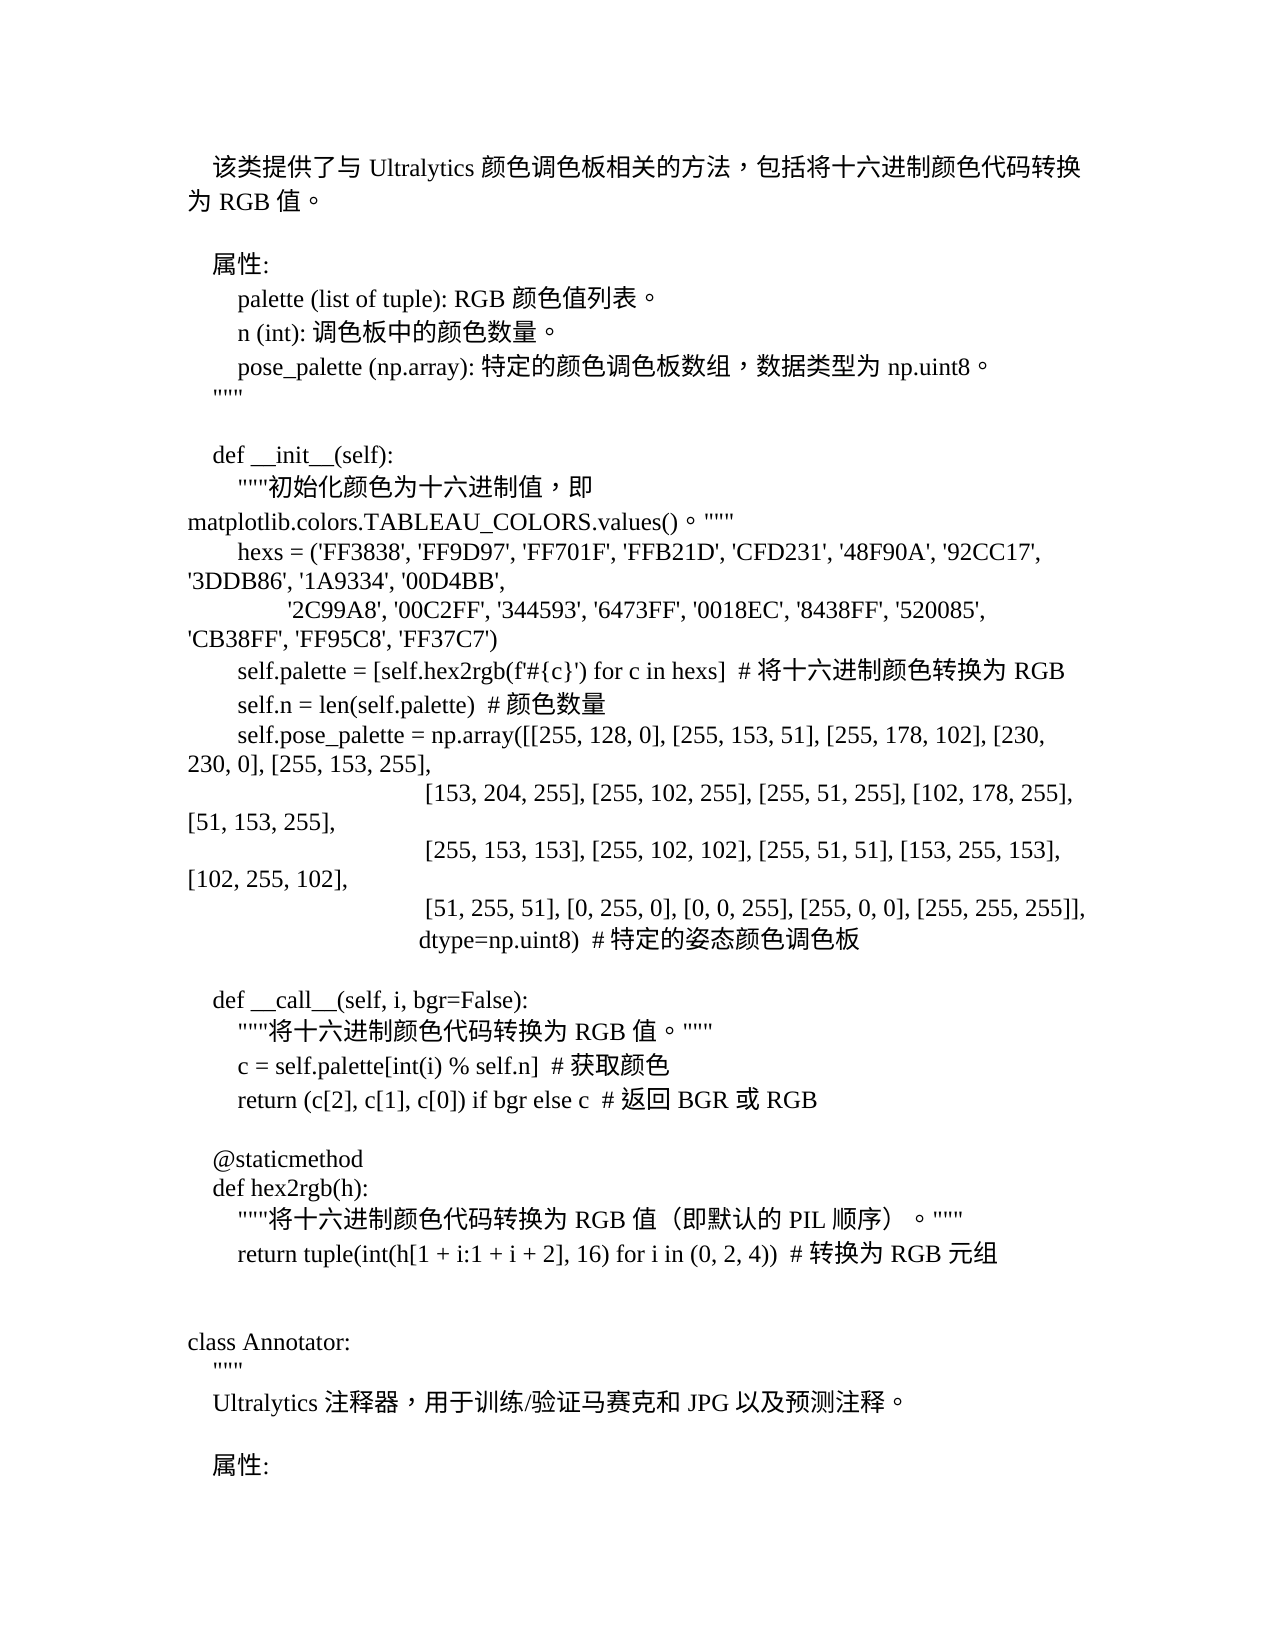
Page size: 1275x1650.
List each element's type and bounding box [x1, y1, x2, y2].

text [187, 150, 1087, 1482]
